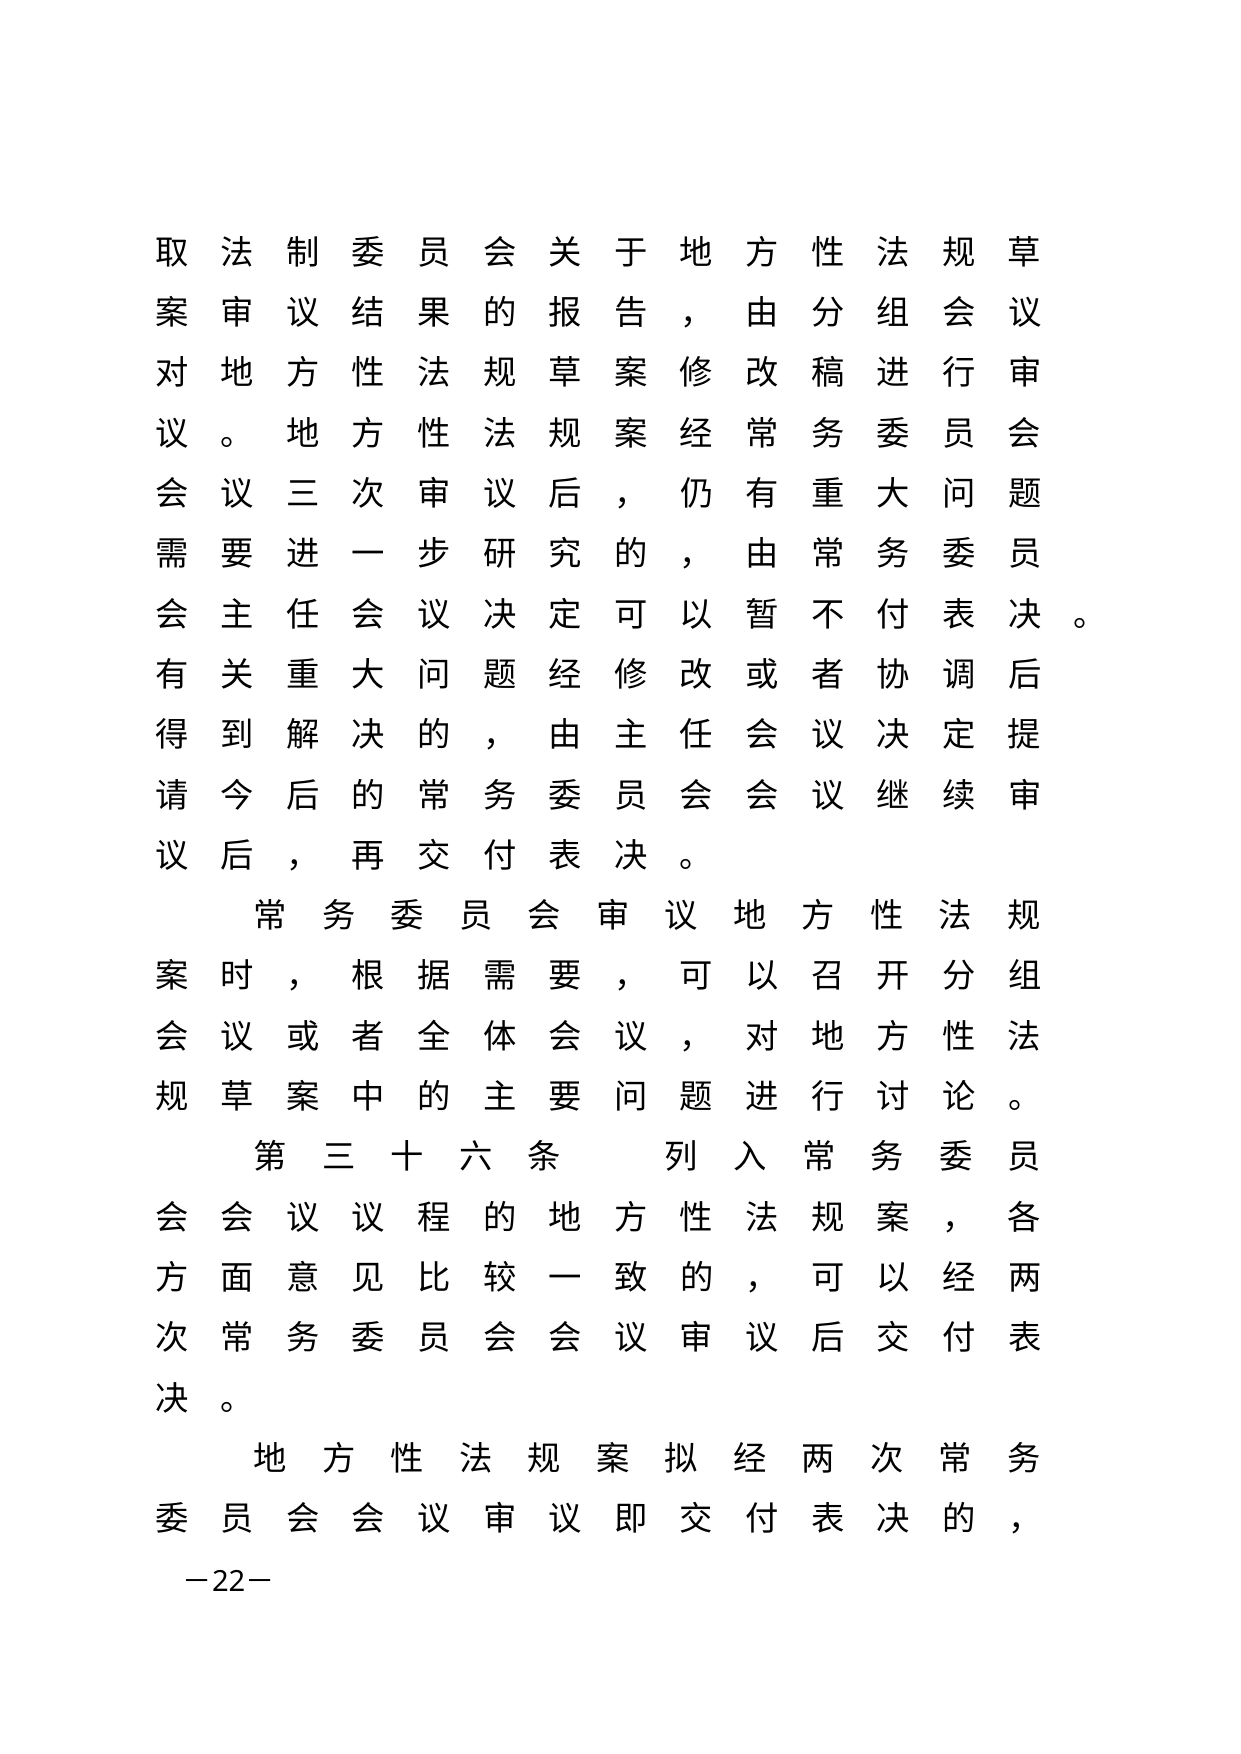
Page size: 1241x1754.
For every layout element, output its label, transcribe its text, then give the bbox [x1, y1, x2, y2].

text 常务委员会审议地方性法规案时，根据需要，可以召开分组会议或者全体会议，对地方性法规草案中的主要问题进行讨论。 [155, 883, 1073, 1124]
text 第三十六条 列入常务委员会会议议程的地方性法规案，各方面意见比较一致的，可以经两次常务委员会会议审议后交付表决。 [155, 1124, 1073, 1426]
text 地方性法规案拟经两次常务委员会会议审议即交付表决的，常务委员会会议第二次审议该地方性法规案时，在全体会议上听取法制委员会关于地方性法规草案审议结果的报告，由法制委员会在常务委员会会议期间，根据常务委员会组成人员对地方性法规草案修改稿的审议情况，提请常务委员会主任会议决定是否交付表决。 [155, 1426, 1073, 1546]
